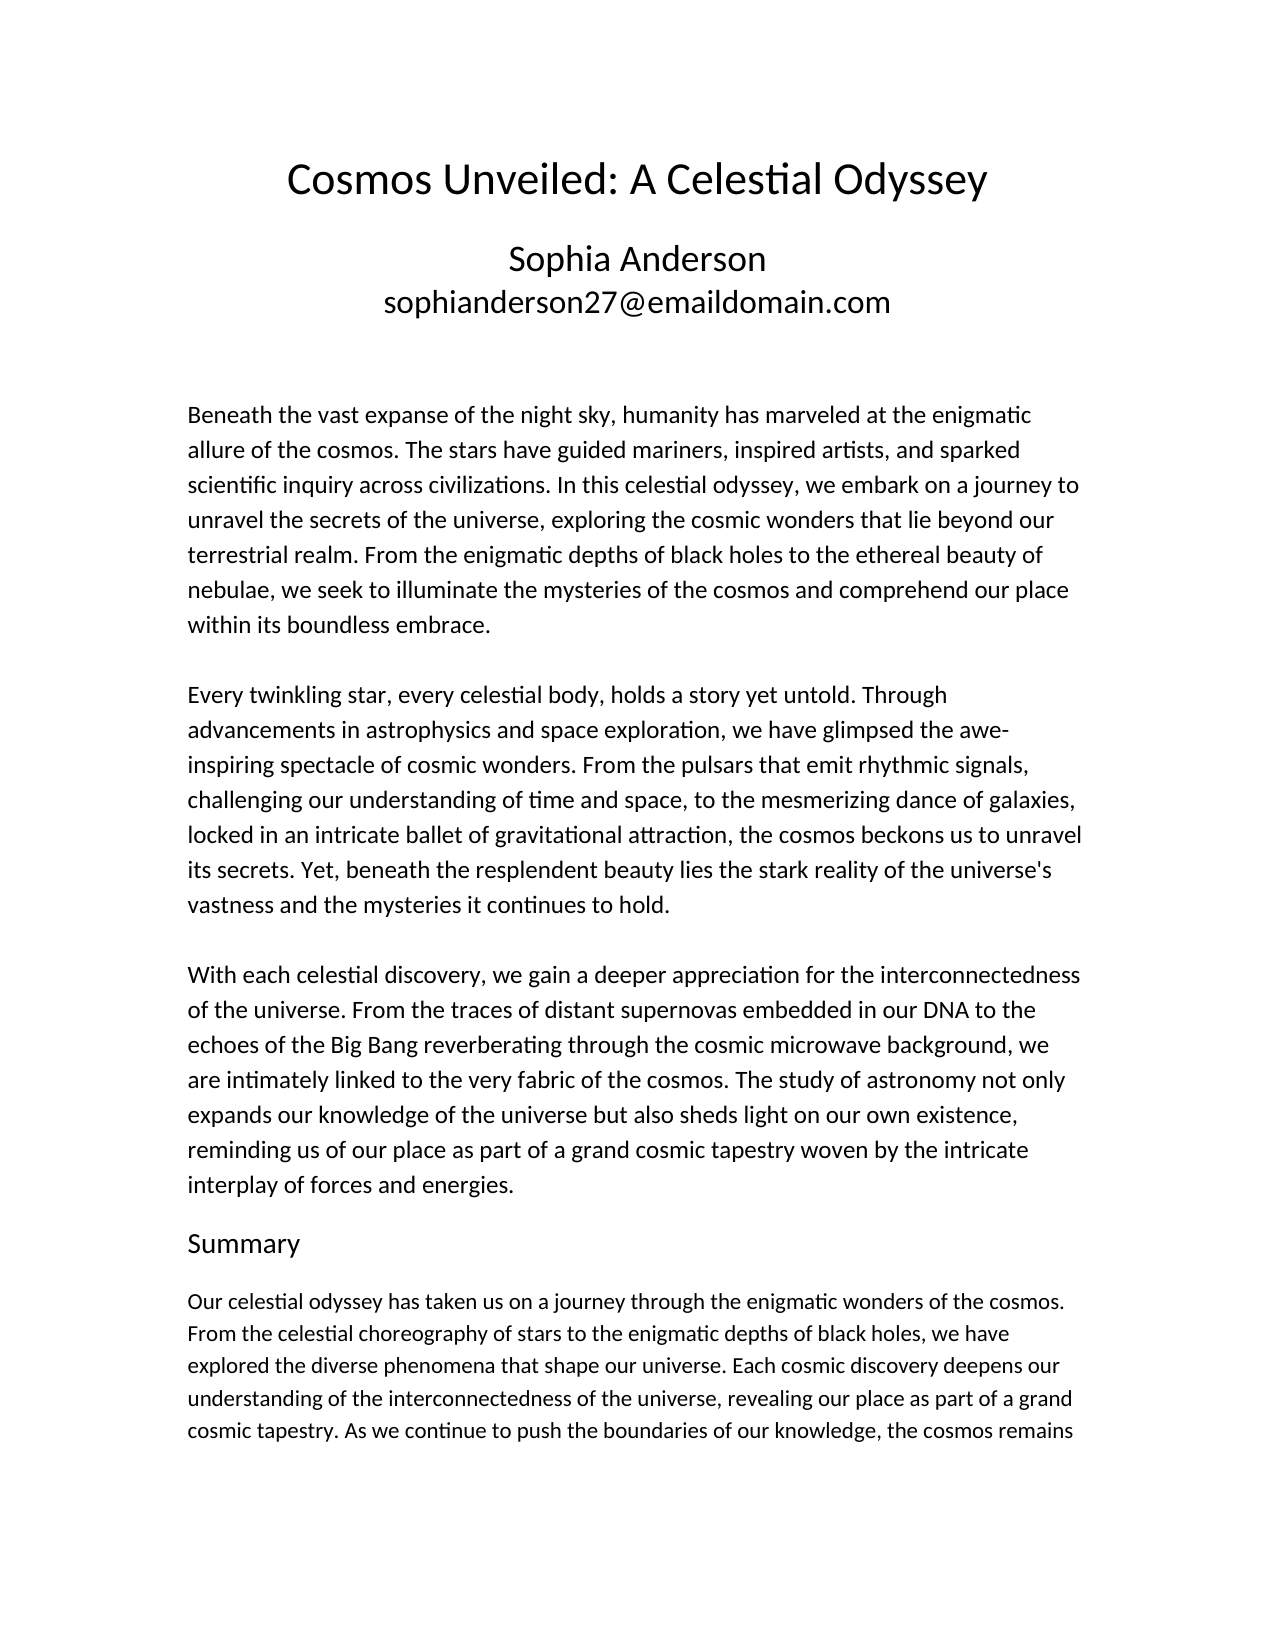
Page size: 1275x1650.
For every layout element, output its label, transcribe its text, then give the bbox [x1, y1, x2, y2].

text Summary [187, 1225, 1087, 1261]
text Sophia Anderson [187, 235, 1087, 281]
text Beneath the vast expanse of the night sky, humanity has marveled at the enigmatic allure of the cosmos. The stars have guided mariners, inspired artists, and sparked scientific inquiry across civilizations. In this celestial odyssey, we embark on a journey to unravel the secrets of the universe, exploring the cosmic wonders that lie beyond our terrestrial realm. From the enigmatic depths of black holes to the ethereal beauty of nebulae, we seek to illuminate the mysteries of the cosmos and comprehend our place within its boundless embrace. Every twinkling star, every celestial body, holds a story yet untold. Through advancements in astrophysics and space exploration, we have glimpsed the awe-inspiring spectacle of cosmic wonders. From the pulsars that emit rhythmic signals, challenging our understanding of time and space, to the mesmerizing dance of galaxies, locked in an intricate ballet of gravitational attraction, the cosmos beckons us to unravel its secrets. Yet, beneath the resplendent beauty lies the stark reality of the universe's vastness and the mysteries it continues to hold. With each celestial discovery, we gain a deeper appreciation for the interconnectedness of the universe. From the traces of distant supernovas embedded in our DNA to the echoes of the Big Bang reverberating through the cosmic microwave background, we are intimately linked to the very fabric of the cosmos. The study of astronomy not only expands our knowledge of the universe but also sheds light on our own existence, reminding us of our place as part of a grand cosmic tapestry woven by the intricate interplay of forces and energies. [187, 399, 1087, 1200]
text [187, 1287, 1087, 1444]
text Cosmos Unveiled: A Celestial Odyssey [187, 150, 1087, 206]
text sophianderson27@emaildomain.com [187, 281, 1087, 322]
